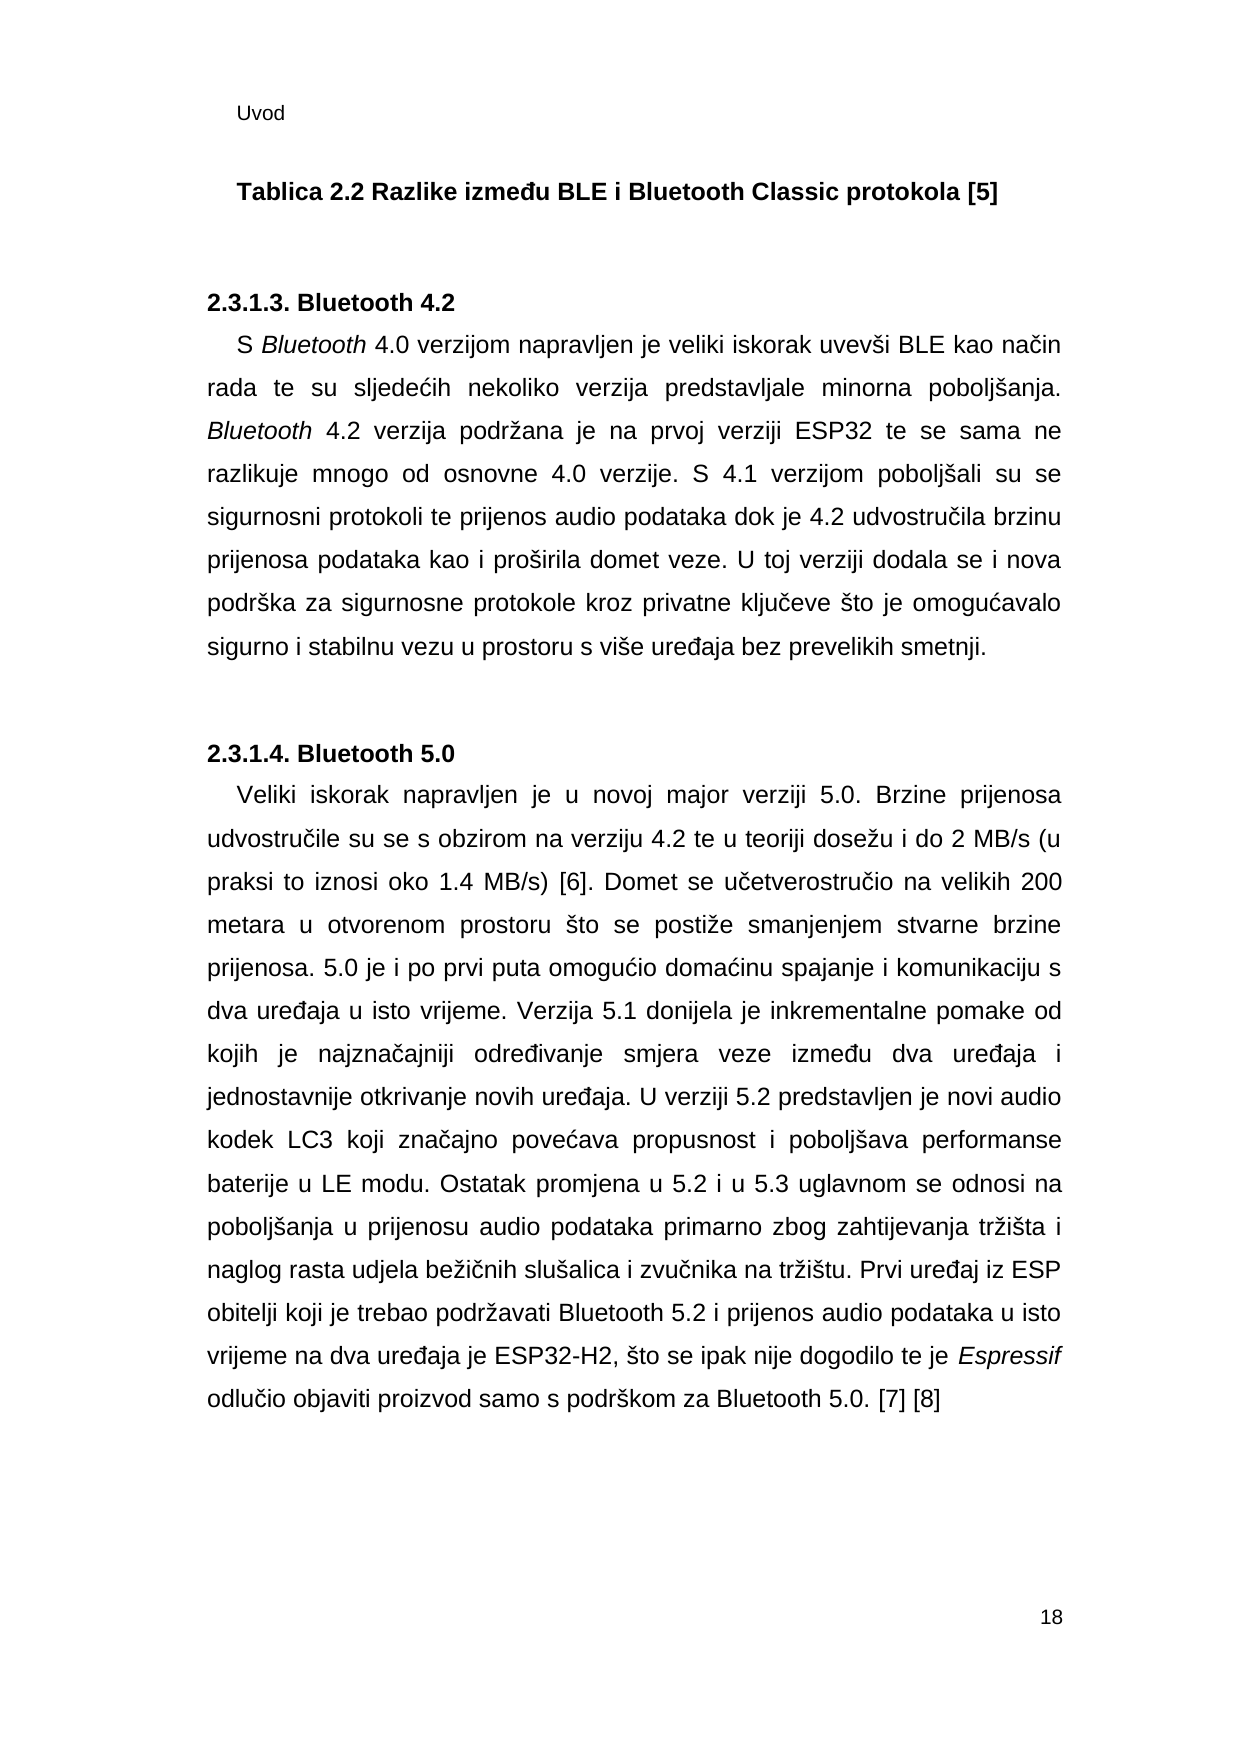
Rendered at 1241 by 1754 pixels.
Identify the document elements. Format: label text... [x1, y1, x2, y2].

subtitle Bluetooth 5.0 [207, 739, 1063, 768]
text Tablica 2.2 Razlike između BLE i Bluetooth Classic protokola [207, 177, 1063, 206]
text Veliki iskorak napravljen je u novoj major verziji 5.0. Brzine prijenosa udvostručile su se s obzirom na verziju 4.2 te u teoriji dosežu i do 2 MB/s (u praksi to iznosi oko 1.4 MB/s) . Domet se učetverostručio na velikih 200 metara u otvorenom prostoru što se postiže smanjenjem stvarne brzine prijenosa. 5.0 je i po prvi puta omogućio domaćinu spajanje i komunikaciju s dva uređaja u isto vrijeme. Verzija 5.1 donijela je inkrementalne pomake od kojih je najznačajniji određivanje smjera veze između dva uređaja i jednostavnije otkrivanje novih uređaja. U verziji 5.2 predstavljen je novi audio kodek LC3 koji značajno povećava propusnost i poboljšava performanse baterije u LE modu. Ostatak promjena u 5.2 i u 5.3 uglavnom se odnosi na poboljšanja u prijenosu audio podataka primarno zbog zahtijevanja tržišta i naglog rasta udjela bežičnih slušalica i zvučnika na tržištu. Prvi uređaj iz ESP obitelji koji je trebao podržavati Bluetooth 5.2 i prijenos audio podataka u isto vrijeme na dva uređaja je ESP32-H2, što se ipak nije dogodilo te je Espressif odlučio objaviti proizvod samo s podrškom za Bluetooth 5.0. [207, 780, 1063, 1413]
subtitle Bluetooth 4.2 [207, 288, 1063, 317]
text S Bluetooth 4.0 verzijom napravljen je veliki iskorak uvevši BLE kao način rada te su sljedećih nekoliko verzija predstavljale minorna poboljšanja. Bluetooth 4.2 verzija podržana je na prvoj verziji ESP32 te se sama ne razlikuje mnogo od osnovne 4.0 verzije. S 4.1 verzijom poboljšali su se sigurnosni protokoli te prijenos audio podataka dok je 4.2 udvostručila brzinu prijenosa podataka kao i proširila domet veze. U toj verziji dodala se i nova podrška za sigurnosne protokole kroz privatne ključeve što je omogućavalo sigurno i stabilnu vezu u prostoru s više uređaja bez prevelikih smetnji. [207, 330, 1063, 660]
